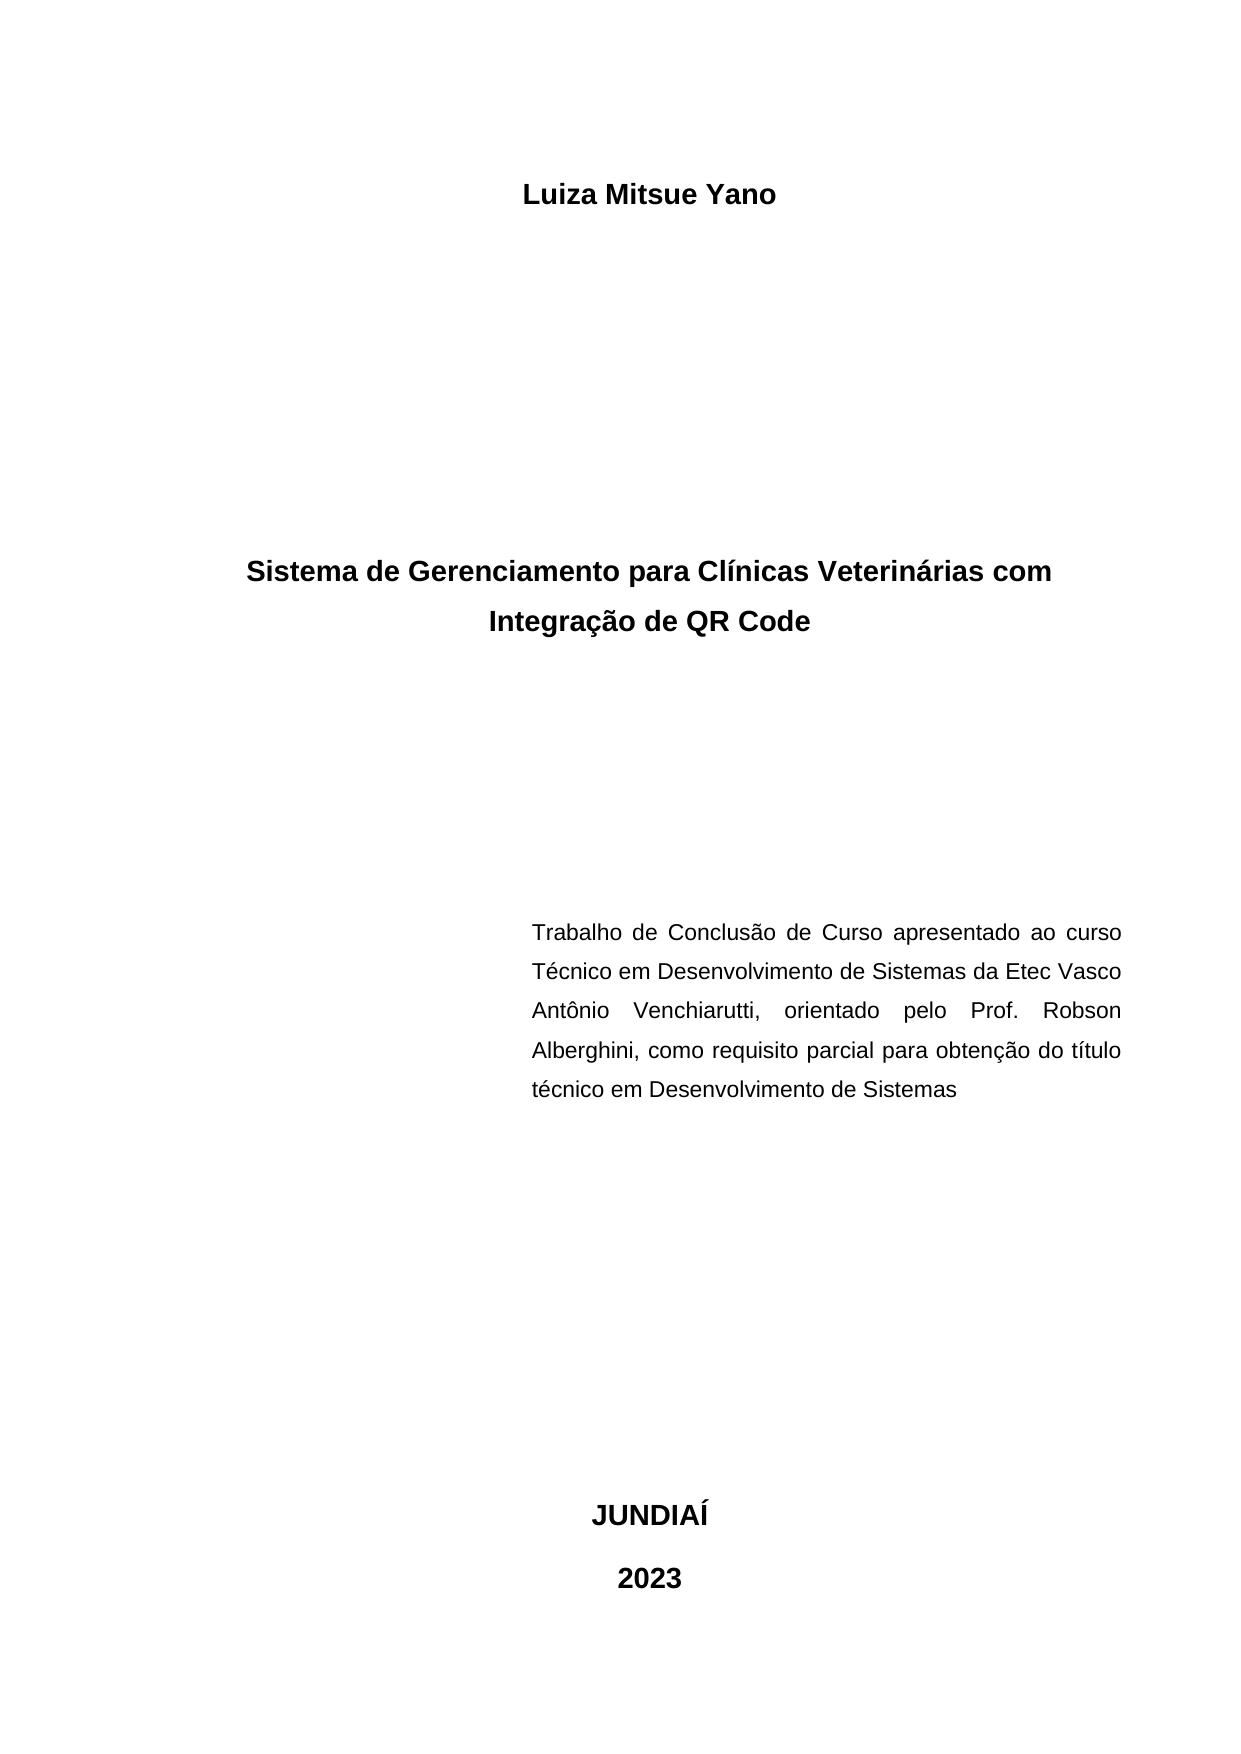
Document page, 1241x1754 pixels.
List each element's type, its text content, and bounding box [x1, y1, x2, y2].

text JUNDIAÍ [177, 1498, 1122, 1532]
text Trabalho de Conclusão de Curso apresentado ao curso Técnico em Desenvolvimento de Sistemas da Etec Vasco Antônio Venchiarutti, orientado pelo Prof. Robson Alberghini, como requisito parcial para obtenção do título técnico em Desenvolvimento de Sistemas [532, 918, 1122, 1103]
text Luiza Mitsue Yano [177, 177, 1122, 211]
text 2023 [177, 1561, 1122, 1594]
text Sistema de Gerenciamento para Clínicas Veterinárias com Integração de QR Code [177, 554, 1122, 638]
